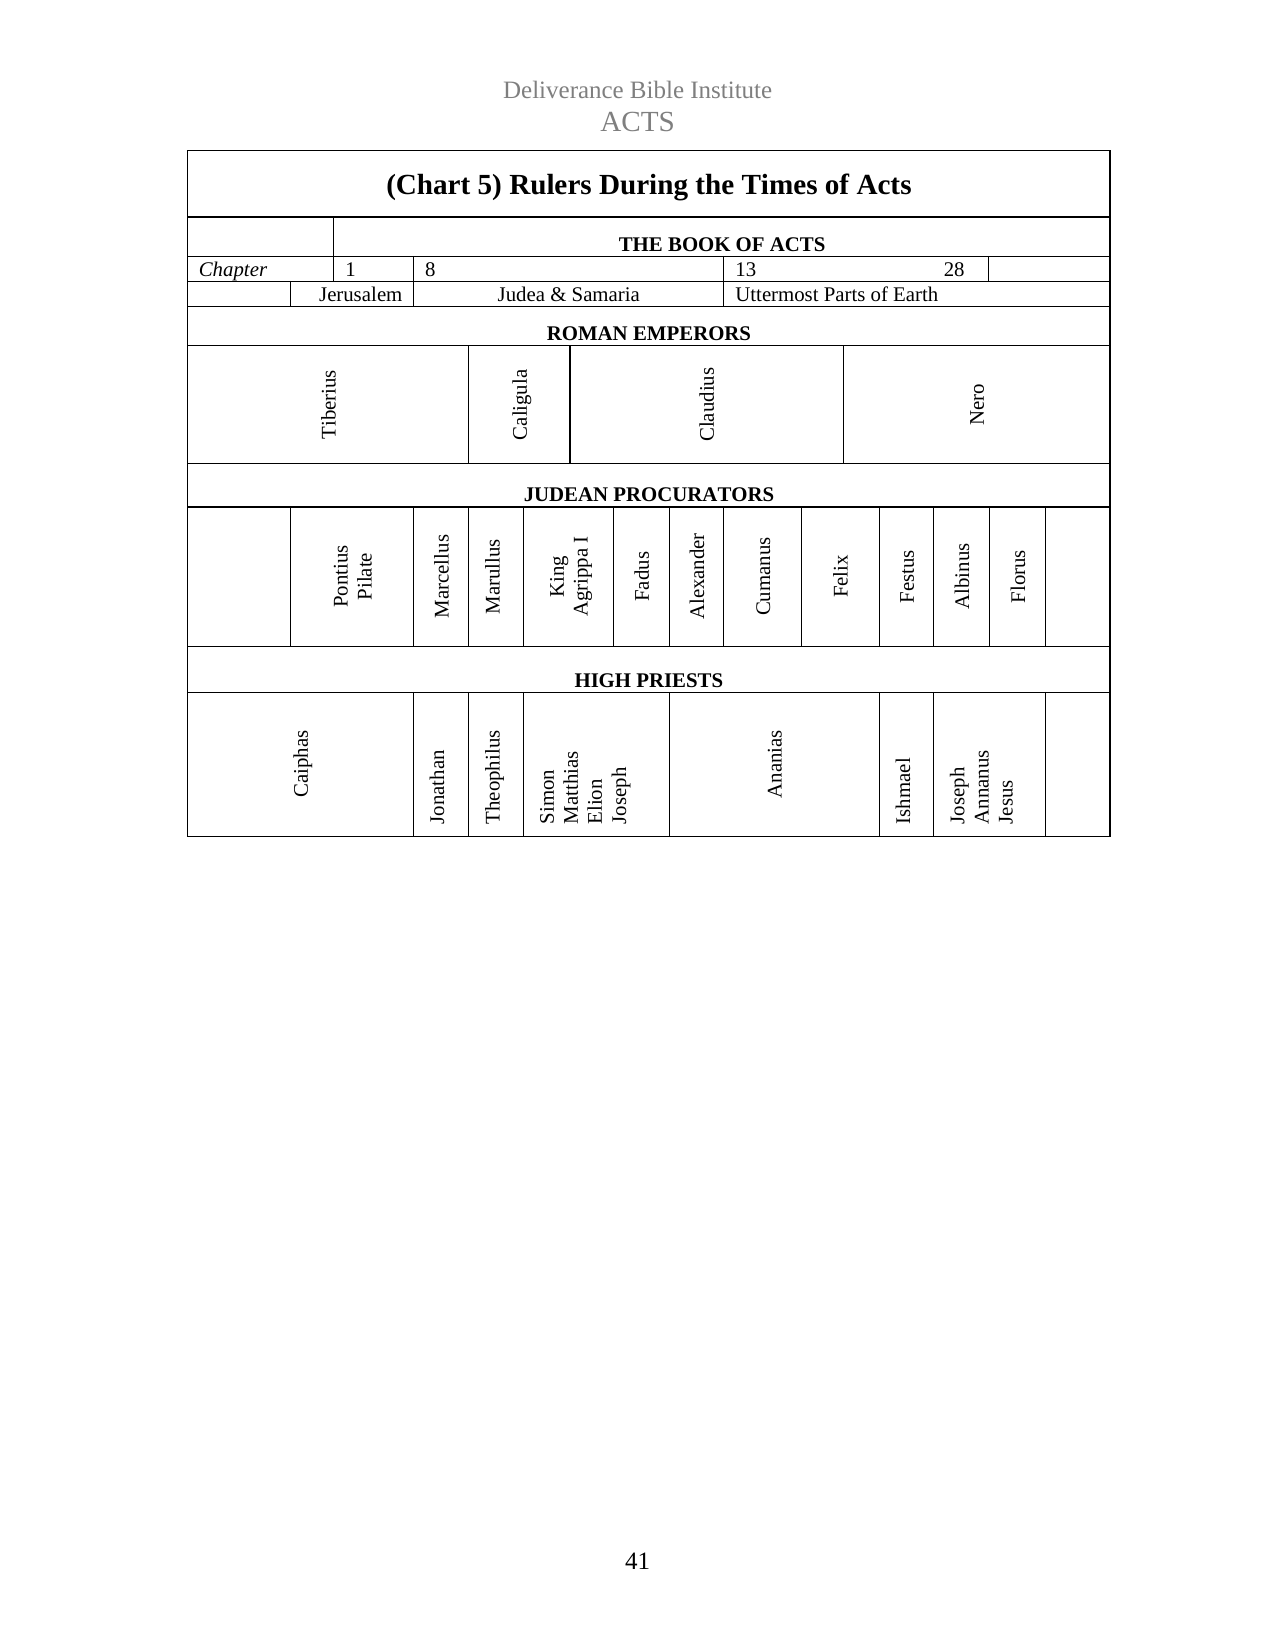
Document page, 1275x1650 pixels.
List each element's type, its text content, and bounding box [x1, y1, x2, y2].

table_cell Chapter [188, 257, 333, 281]
table_cell Uttermost Parts of Earth [724, 282, 1109, 306]
table_cell ROMAN EMPERORS [188, 307, 1109, 345]
table_cell Judea & Samaria [414, 282, 723, 306]
table_cell Caiphas [188, 693, 413, 836]
table_cell Marullus [469, 508, 523, 646]
table_cell Joseph Annanus Jesus [934, 693, 1045, 836]
table_cell Festus [880, 508, 933, 646]
table_cell THE BOOK OF ACTS [334, 218, 1109, 256]
table_cell HIGH PRIESTS [188, 647, 1109, 692]
table_cell Felix [802, 508, 879, 646]
table_cell Ananias [670, 693, 879, 836]
table_header (Chart 5) Rulers During the Times of Acts [188, 151, 1109, 216]
table_cell 13 28 [724, 257, 988, 281]
table_cell [188, 282, 290, 306]
table_cell Cumanus [724, 508, 801, 646]
table_cell [188, 218, 333, 256]
table_cell Albinus [934, 508, 989, 646]
table_cell Fadus [614, 508, 669, 646]
table_cell Ishmael [880, 693, 933, 836]
table_cell [1046, 508, 1109, 646]
table_cell [989, 257, 1109, 281]
table_cell [188, 508, 290, 646]
table_cell 1 [334, 257, 413, 281]
table_cell Marcellus [414, 508, 468, 646]
table_cell Florus [990, 508, 1045, 646]
table_cell [1046, 693, 1109, 836]
table_cell Simon Matthias Elion Joseph [524, 693, 669, 836]
table_cell JUDEAN PROCURATORS [188, 464, 1109, 506]
table_cell Jerusalem [291, 282, 413, 306]
table_cell Jonathan [414, 693, 468, 836]
table_cell Theophilus [469, 693, 523, 836]
table_cell Nero [844, 346, 1109, 463]
table_cell Tiberius [188, 346, 468, 463]
table_cell Pontius Pilate [291, 508, 413, 646]
table_cell 8 [414, 257, 723, 281]
table_cell Alexander [670, 508, 723, 646]
table_cell King Agrippa I [524, 508, 613, 646]
table_cell Claudius [571, 346, 843, 463]
table_cell Caligula [469, 346, 569, 463]
